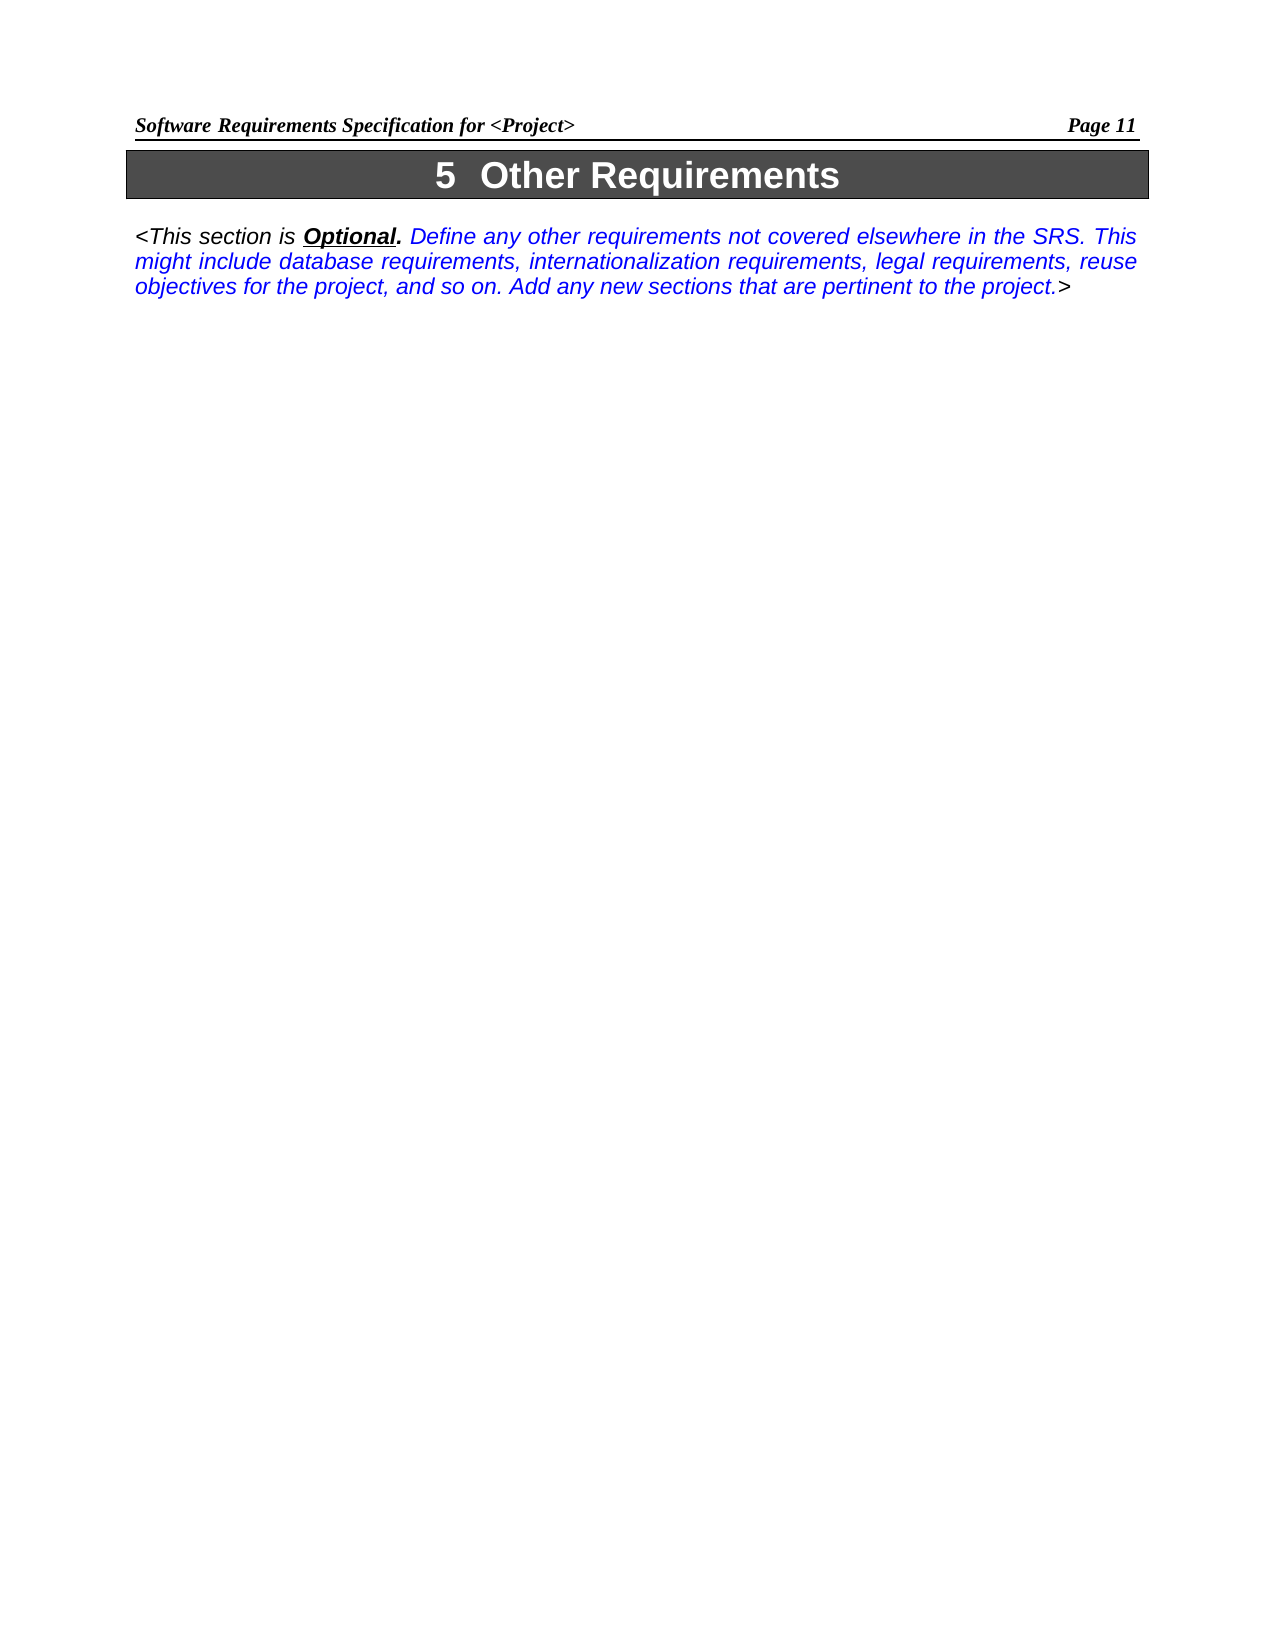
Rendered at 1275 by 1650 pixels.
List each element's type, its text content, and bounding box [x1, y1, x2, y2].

text <This section is Optional. Define any other requirements not covered elsewhere in the SRS. This might include database requirements, internationalization requirements, legal requirements, reuse objectives for the project, and so on. Add any new sections that are pertinent to the project.> [135, 224, 1140, 299]
subtitle Other Requirements [127, 151, 1148, 198]
